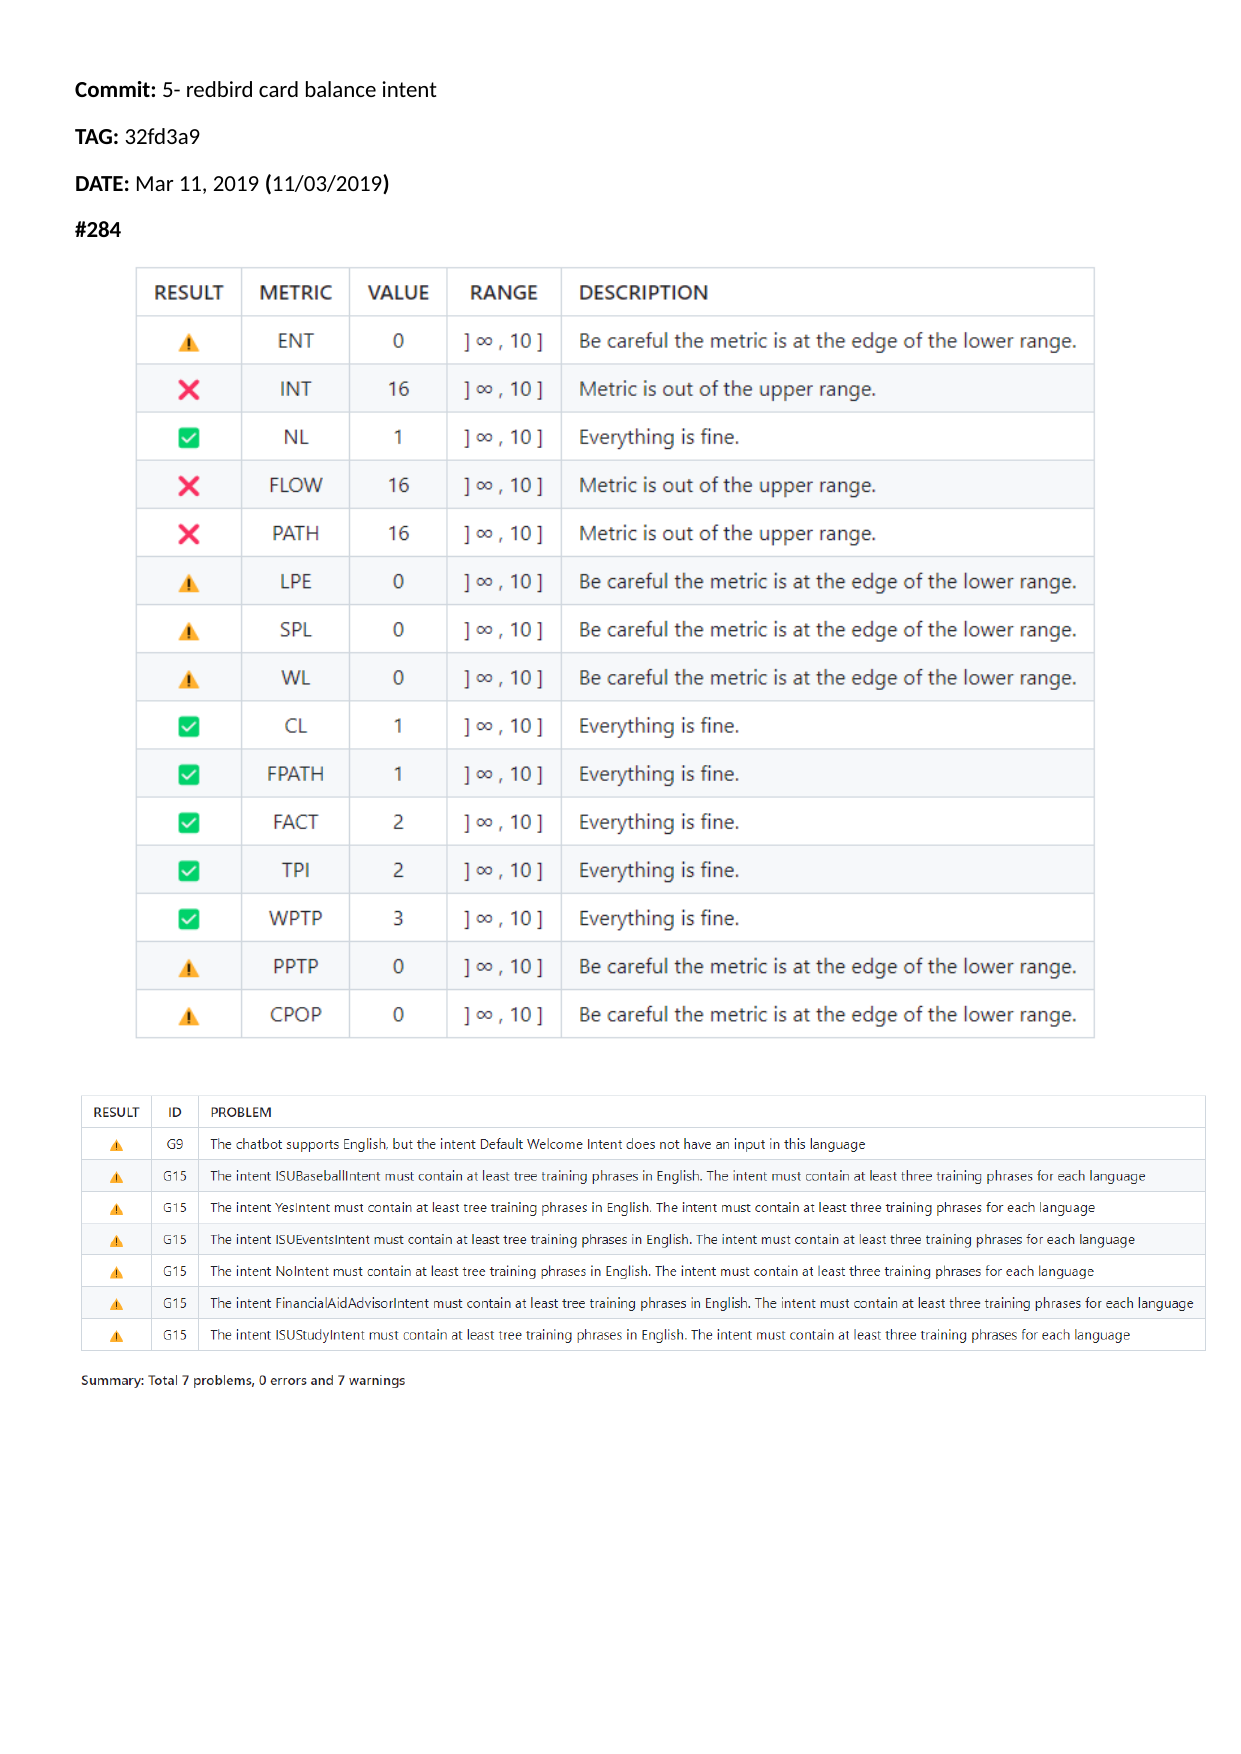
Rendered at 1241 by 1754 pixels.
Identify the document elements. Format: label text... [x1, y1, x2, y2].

picture [75, 1089, 1214, 1394]
text TAG: 32fd3a9 [75, 122, 1165, 150]
text DATE: Mar 11, 2019 (11/03/2019) [75, 169, 1165, 197]
picture [128, 262, 1112, 1071]
text Commit: 5- redbird card balance intent [75, 75, 1165, 103]
text #284 [75, 216, 1165, 244]
